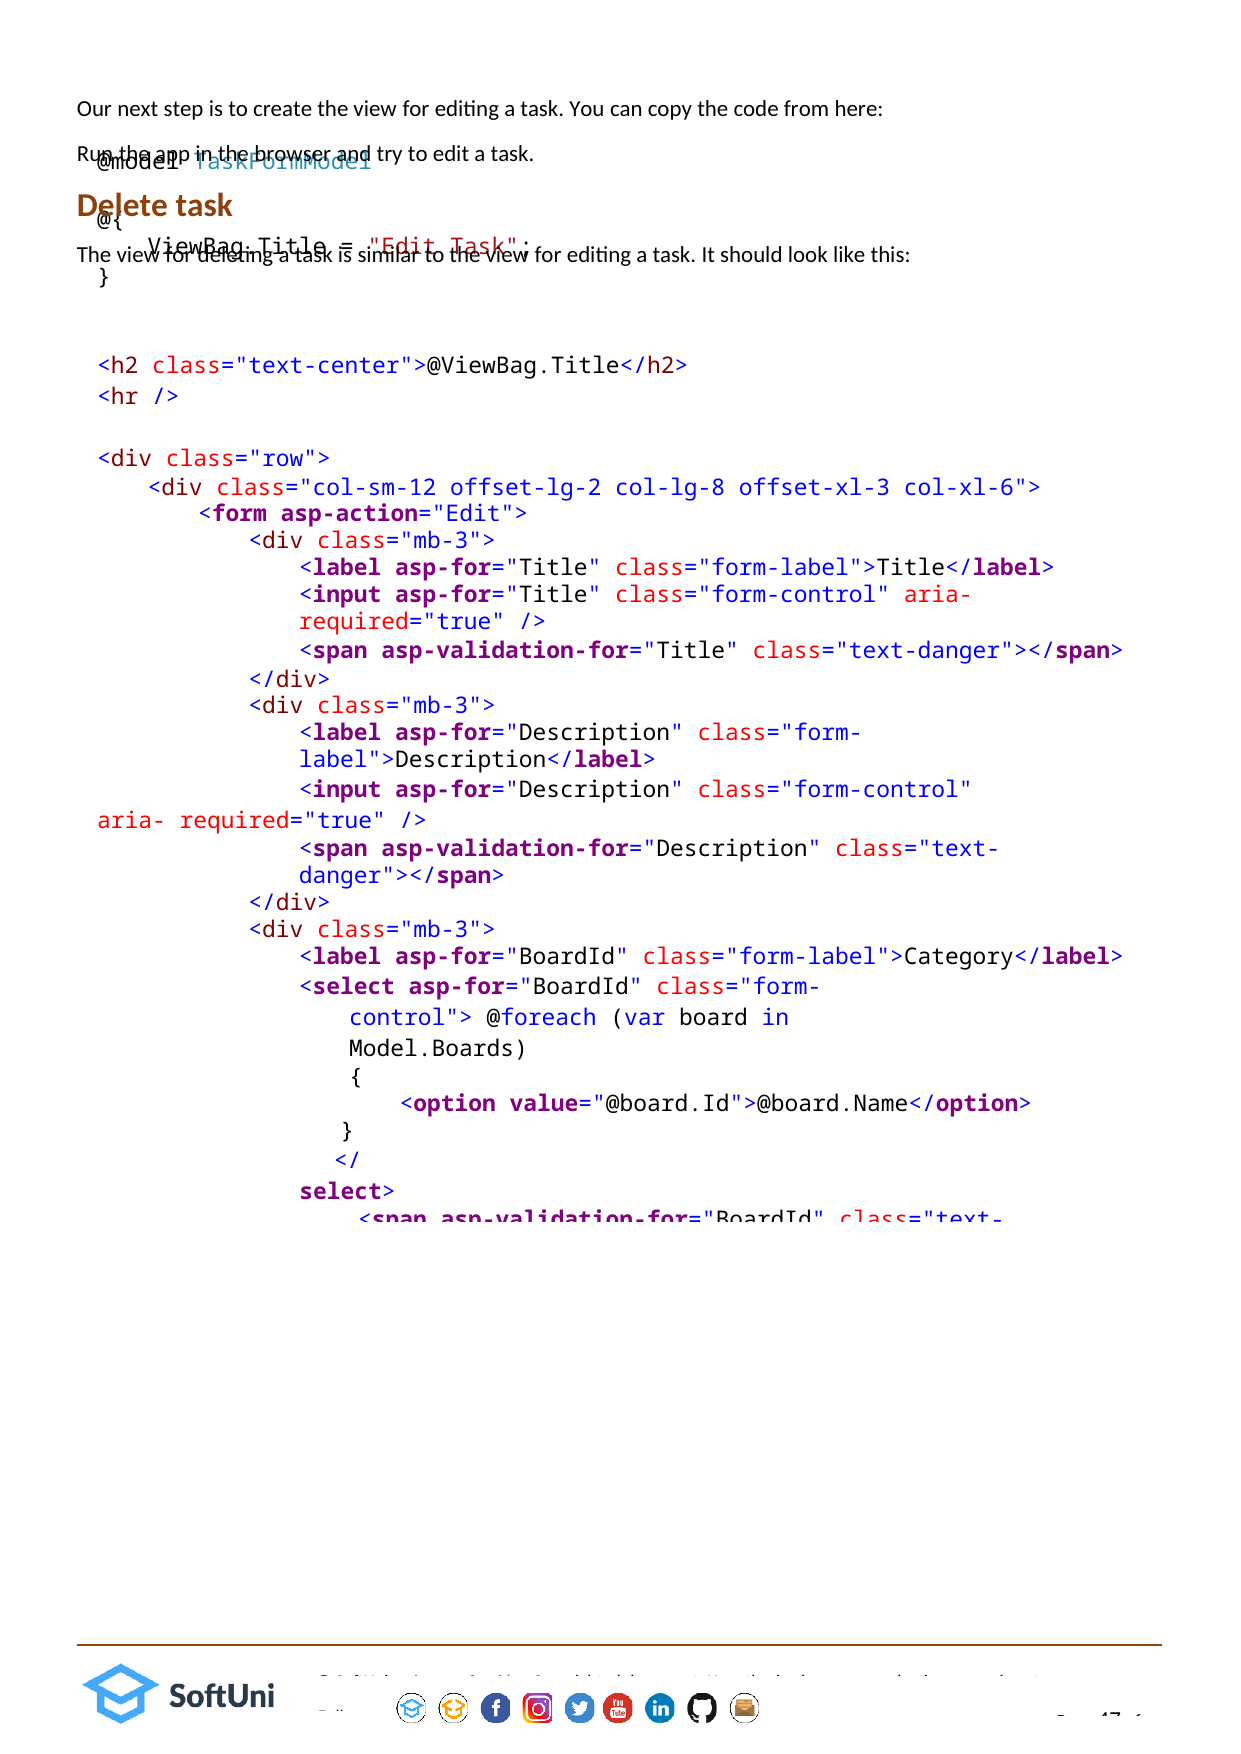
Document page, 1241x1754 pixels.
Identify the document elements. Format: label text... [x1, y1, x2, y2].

picture [564, 1693, 595, 1723]
picture [81, 1663, 274, 1724]
picture [729, 1693, 759, 1723]
picture [668, 1716, 675, 1723]
picture [645, 1693, 654, 1702]
picture [602, 1693, 633, 1723]
picture [687, 1693, 717, 1723]
text Our next step is to create the view for editing a task. You can copy the code from here: [77, 94, 1198, 122]
picture [438, 1693, 468, 1723]
picture [480, 1693, 510, 1723]
picture [522, 1693, 553, 1723]
picture [666, 1693, 675, 1701]
picture [396, 1693, 426, 1723]
picture [645, 1714, 653, 1723]
picture [659, 1706, 668, 1715]
text Run the app in the browser and try to edit a task. [77, 139, 1198, 168]
subtitle Delete task [77, 184, 1198, 225]
text The view for deleting a task is similar to the view for editing a task. It should look like this: [77, 240, 1198, 268]
